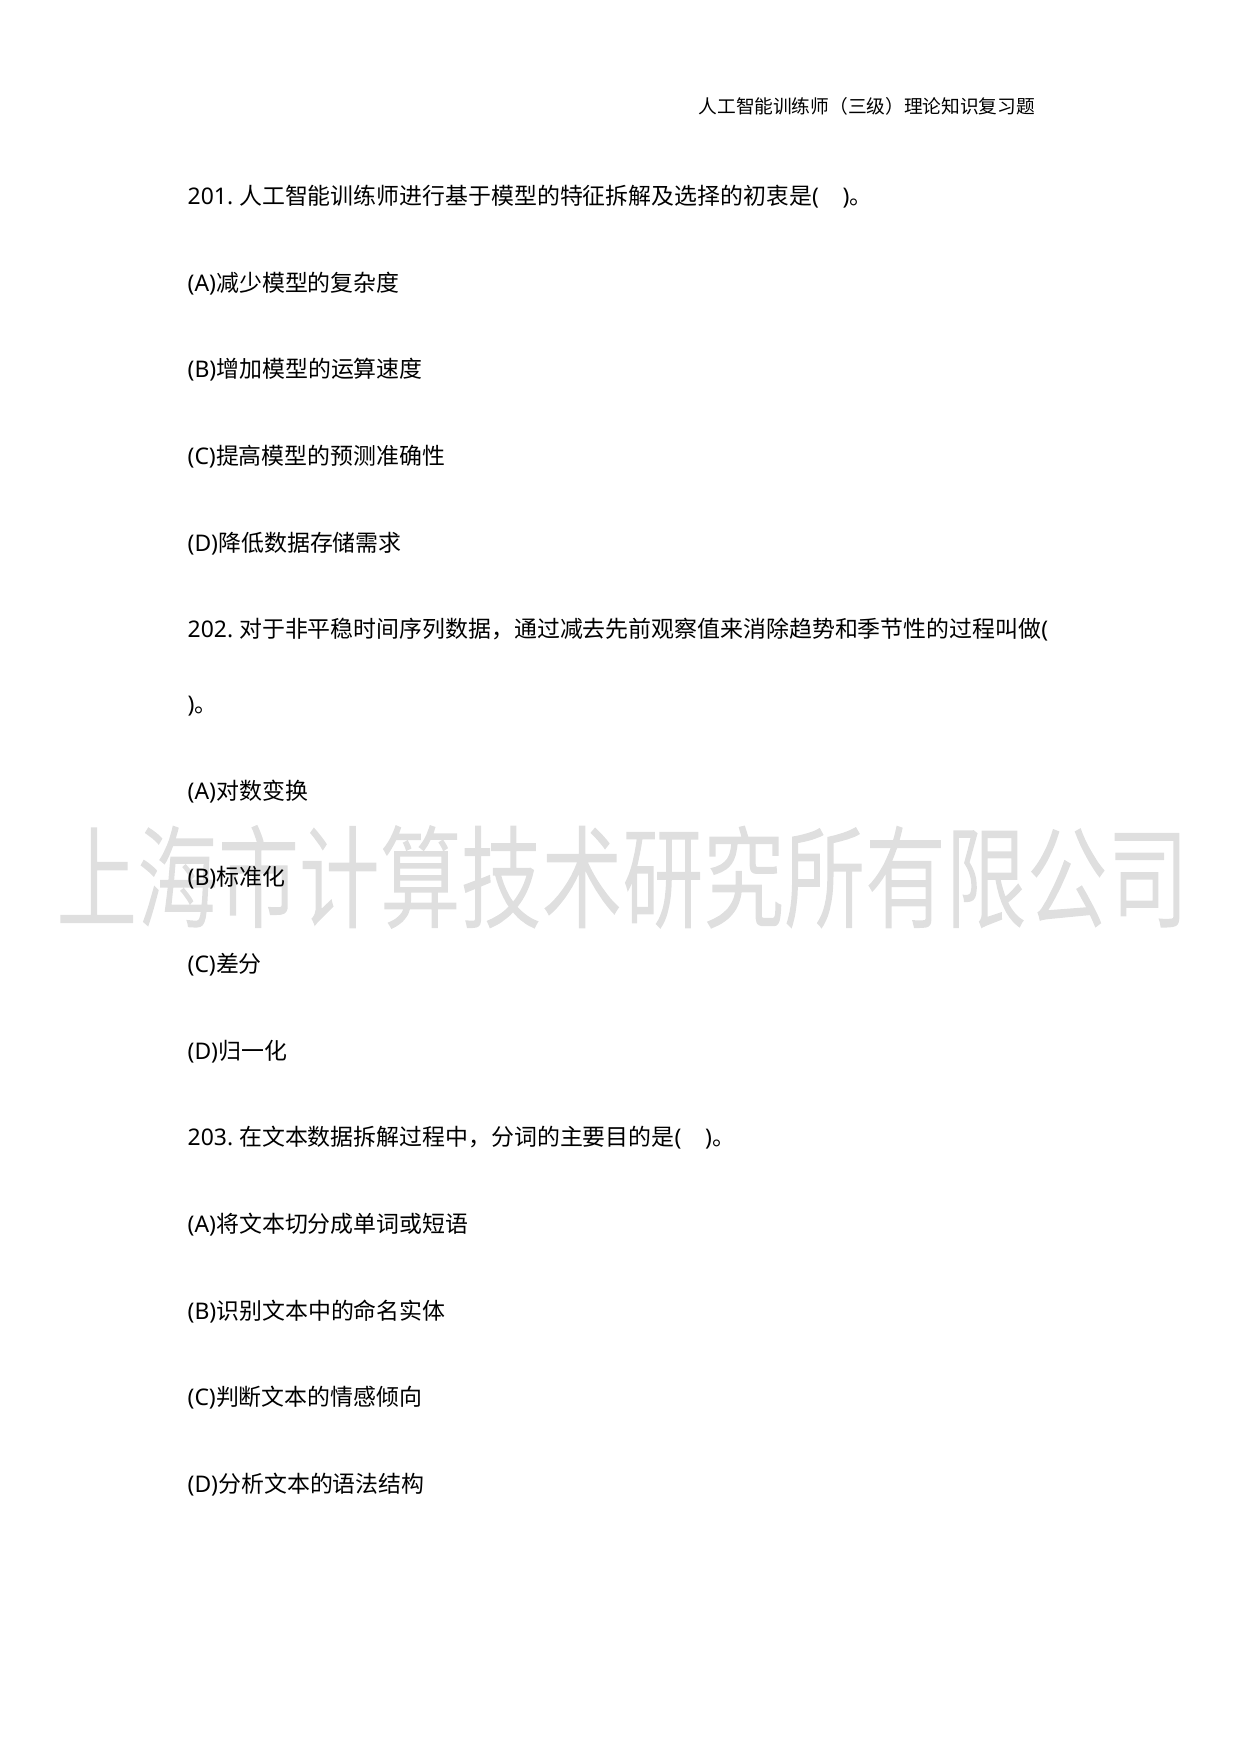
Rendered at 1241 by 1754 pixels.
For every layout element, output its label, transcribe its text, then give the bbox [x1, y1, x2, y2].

text (A)将文本切分成单词或短语 [187, 1190, 1053, 1255]
text 203. 在文本数据拆解过程中，分词的主要目的是( )。 [187, 1103, 1053, 1168]
text (B)增加模型的运算速度 [187, 335, 1053, 400]
text (C)判断文本的情感倾向 [187, 1363, 1053, 1428]
text (C)提高模型的预测准确性 [187, 422, 1053, 487]
text 202. 对于非平稳时间序列数据，通过减去先前观察值来消除趋势和季节性的过程叫做( )。 [187, 595, 1053, 735]
text (A)对数变换 [187, 757, 1053, 822]
text (C)差分 [187, 930, 1053, 995]
text 201. 人工智能训练师进行基于模型的特征拆解及选择的初衷是( )。 [187, 162, 1053, 227]
text (D)归一化 [187, 1017, 1053, 1082]
text (D)分析文本的语法结构 [187, 1450, 1053, 1515]
text (A)减少模型的复杂度 [187, 249, 1053, 314]
text (B)标准化 [187, 843, 1053, 908]
text (B)识别文本中的命名实体 [187, 1277, 1053, 1342]
text (D)降低数据存储需求 [187, 509, 1053, 574]
